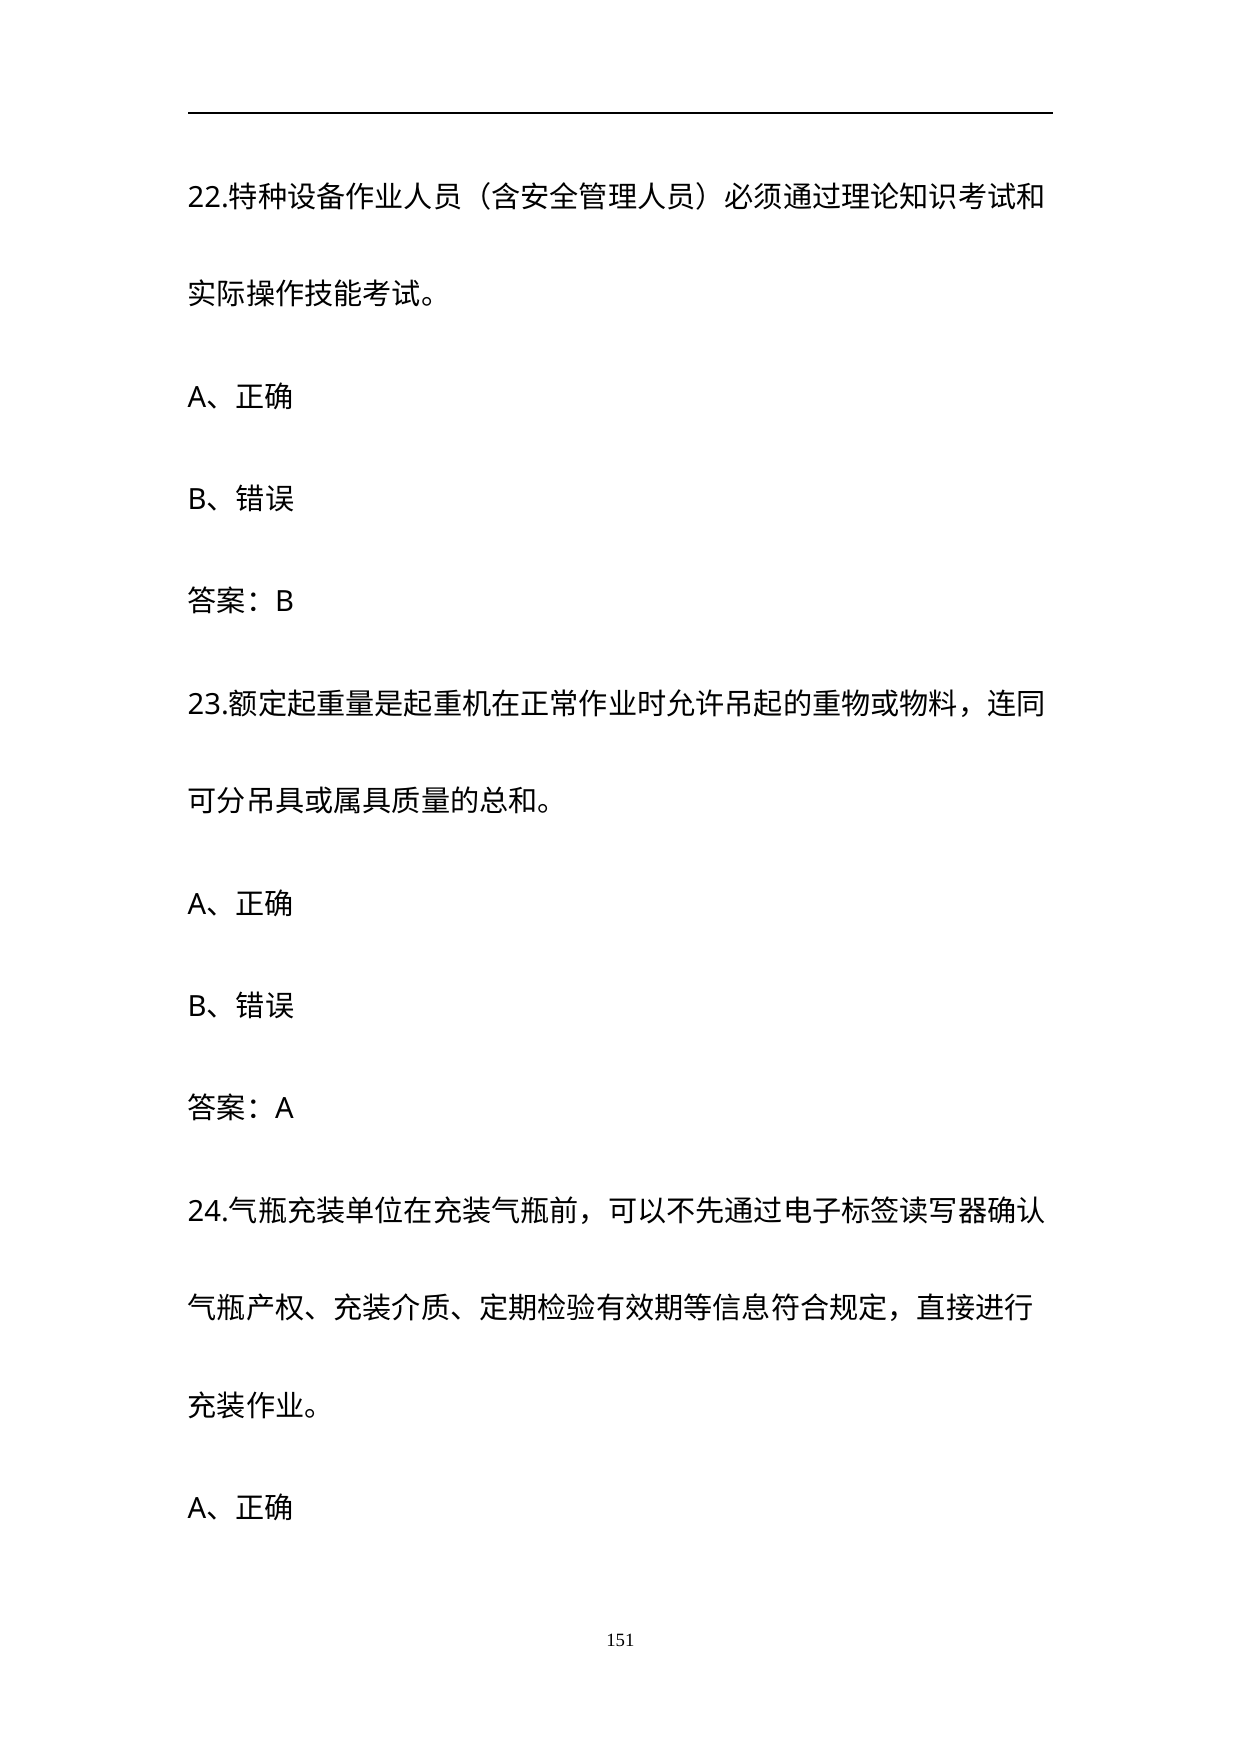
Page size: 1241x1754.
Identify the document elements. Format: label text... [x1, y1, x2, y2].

text 答案：B [187, 567, 1053, 632]
text 23.额定起重量是起重机在正常作业时允许吊起的重物或物料，连同可分吊具或属具质量的总和。 [187, 669, 1053, 832]
text 答案：A [187, 1074, 1053, 1139]
text A、正确 [187, 362, 1053, 427]
text A、正确 [187, 1473, 1053, 1538]
text 22.特种设备作业人员（含安全管理人员）必须通过理论知识考试和实际操作技能考试。 [187, 162, 1053, 324]
text B、错误 [187, 971, 1053, 1036]
text B、错误 [187, 464, 1053, 529]
text A、正确 [187, 869, 1053, 934]
text 24.气瓶充装单位在充装气瓶前，可以不先通过电子标签读写器确认气瓶产权、充装介质、定期检验有效期等信息符合规定，直接进行充装作业。 [187, 1176, 1053, 1436]
